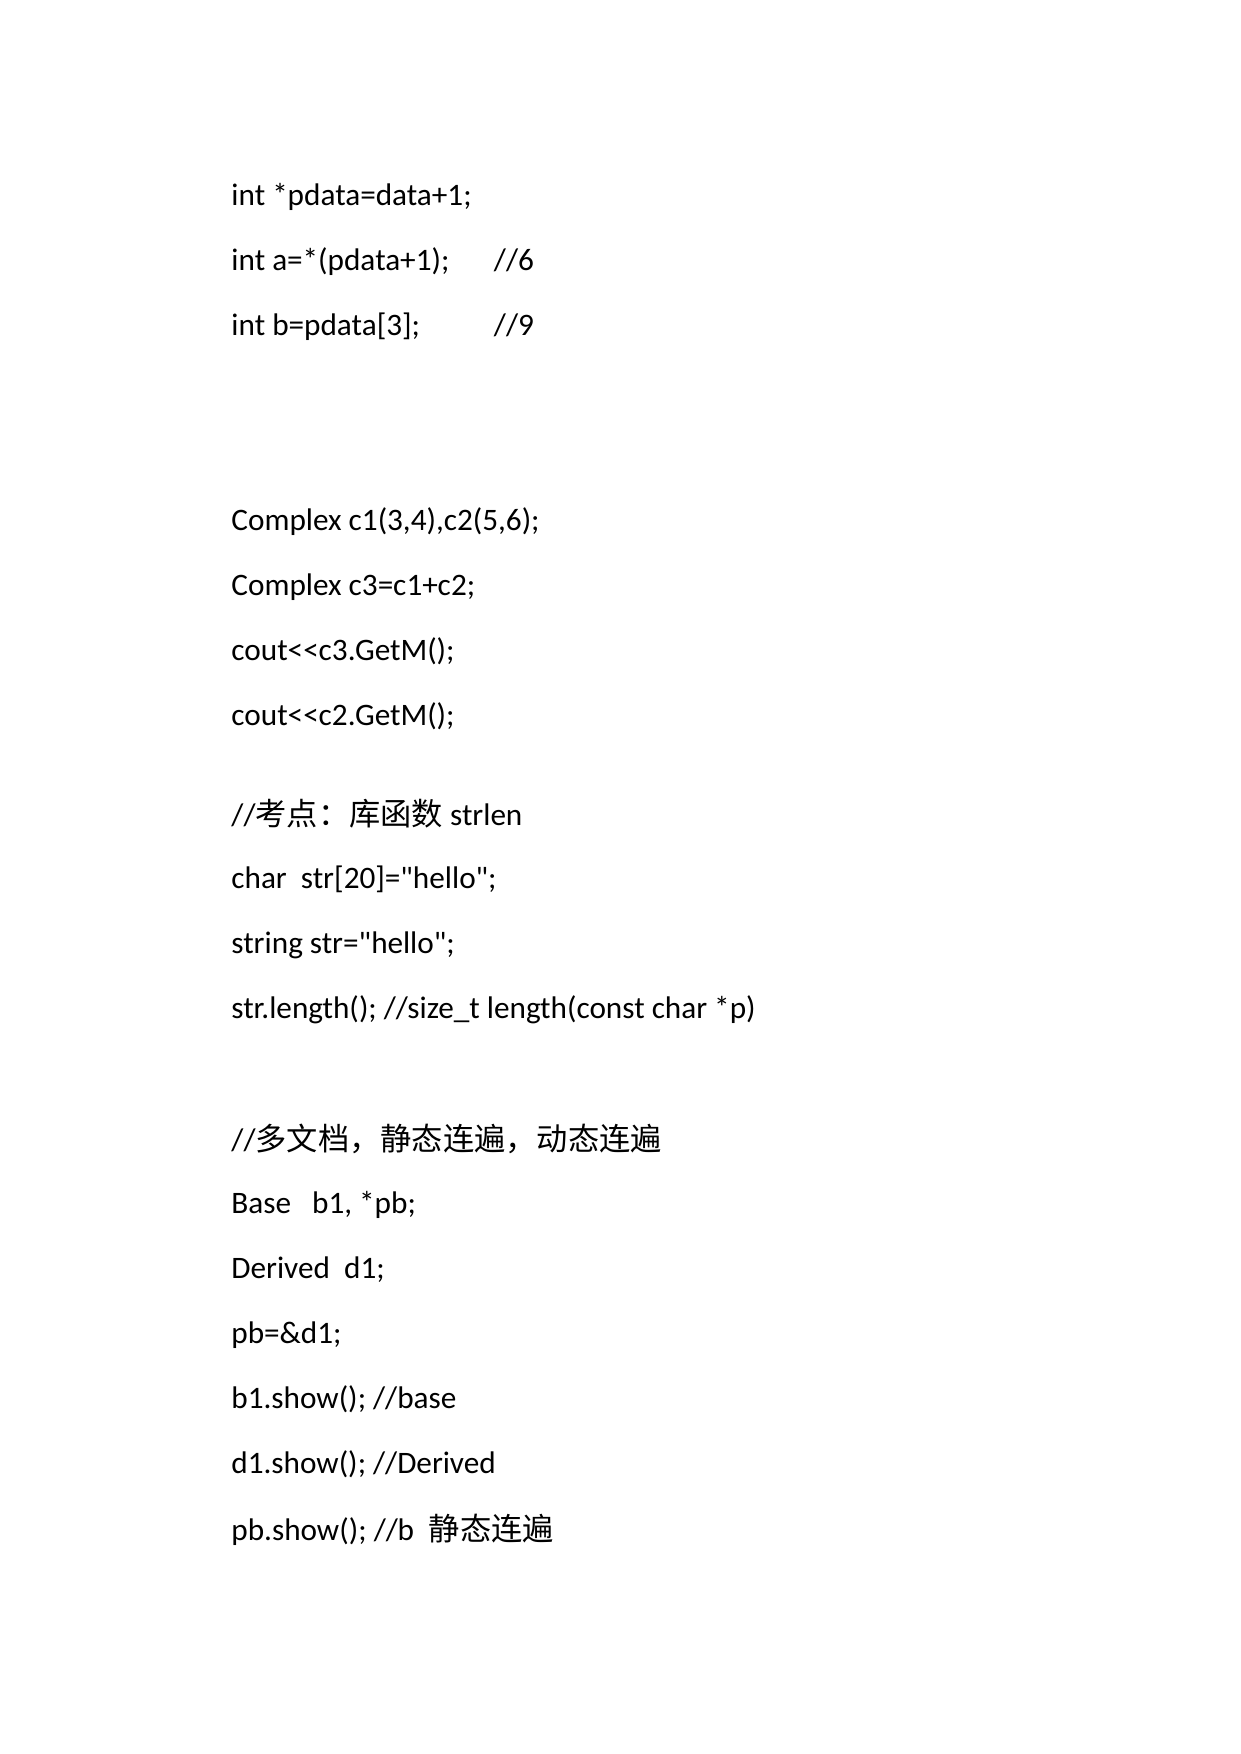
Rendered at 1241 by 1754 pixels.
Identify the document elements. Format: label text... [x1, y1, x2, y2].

text pb.show(); //b 静态连遍 [187, 1494, 1053, 1559]
text char str[20]="hello"; [187, 844, 1053, 909]
text //多文档，静态连遍，动态连遍 [187, 1104, 1053, 1169]
text int a=*(pdata+1); //6 [187, 227, 1053, 292]
text d1.show(); //Derived [187, 1429, 1053, 1494]
text int *pdata=data+1; [187, 162, 1053, 227]
text string str="hello"; [187, 909, 1053, 974]
text Base b1, *pb; [187, 1169, 1053, 1234]
text cout<<c3.GetM(); [187, 617, 1053, 682]
text cout<<c2.GetM(); [187, 682, 1053, 747]
text str.length(); //size_t length(const char *p) [187, 974, 1053, 1039]
text Complex c1(3,4),c2(5,6); [187, 487, 1053, 552]
text //考点：库函数 strlen [187, 779, 1053, 844]
text pb=&d1; [187, 1299, 1053, 1364]
text Derived d1; [187, 1234, 1053, 1299]
text b1.show(); //base [187, 1364, 1053, 1429]
text Complex c3=c1+c2; [187, 552, 1053, 617]
text int b=pdata[3]; //9 [187, 292, 1053, 357]
